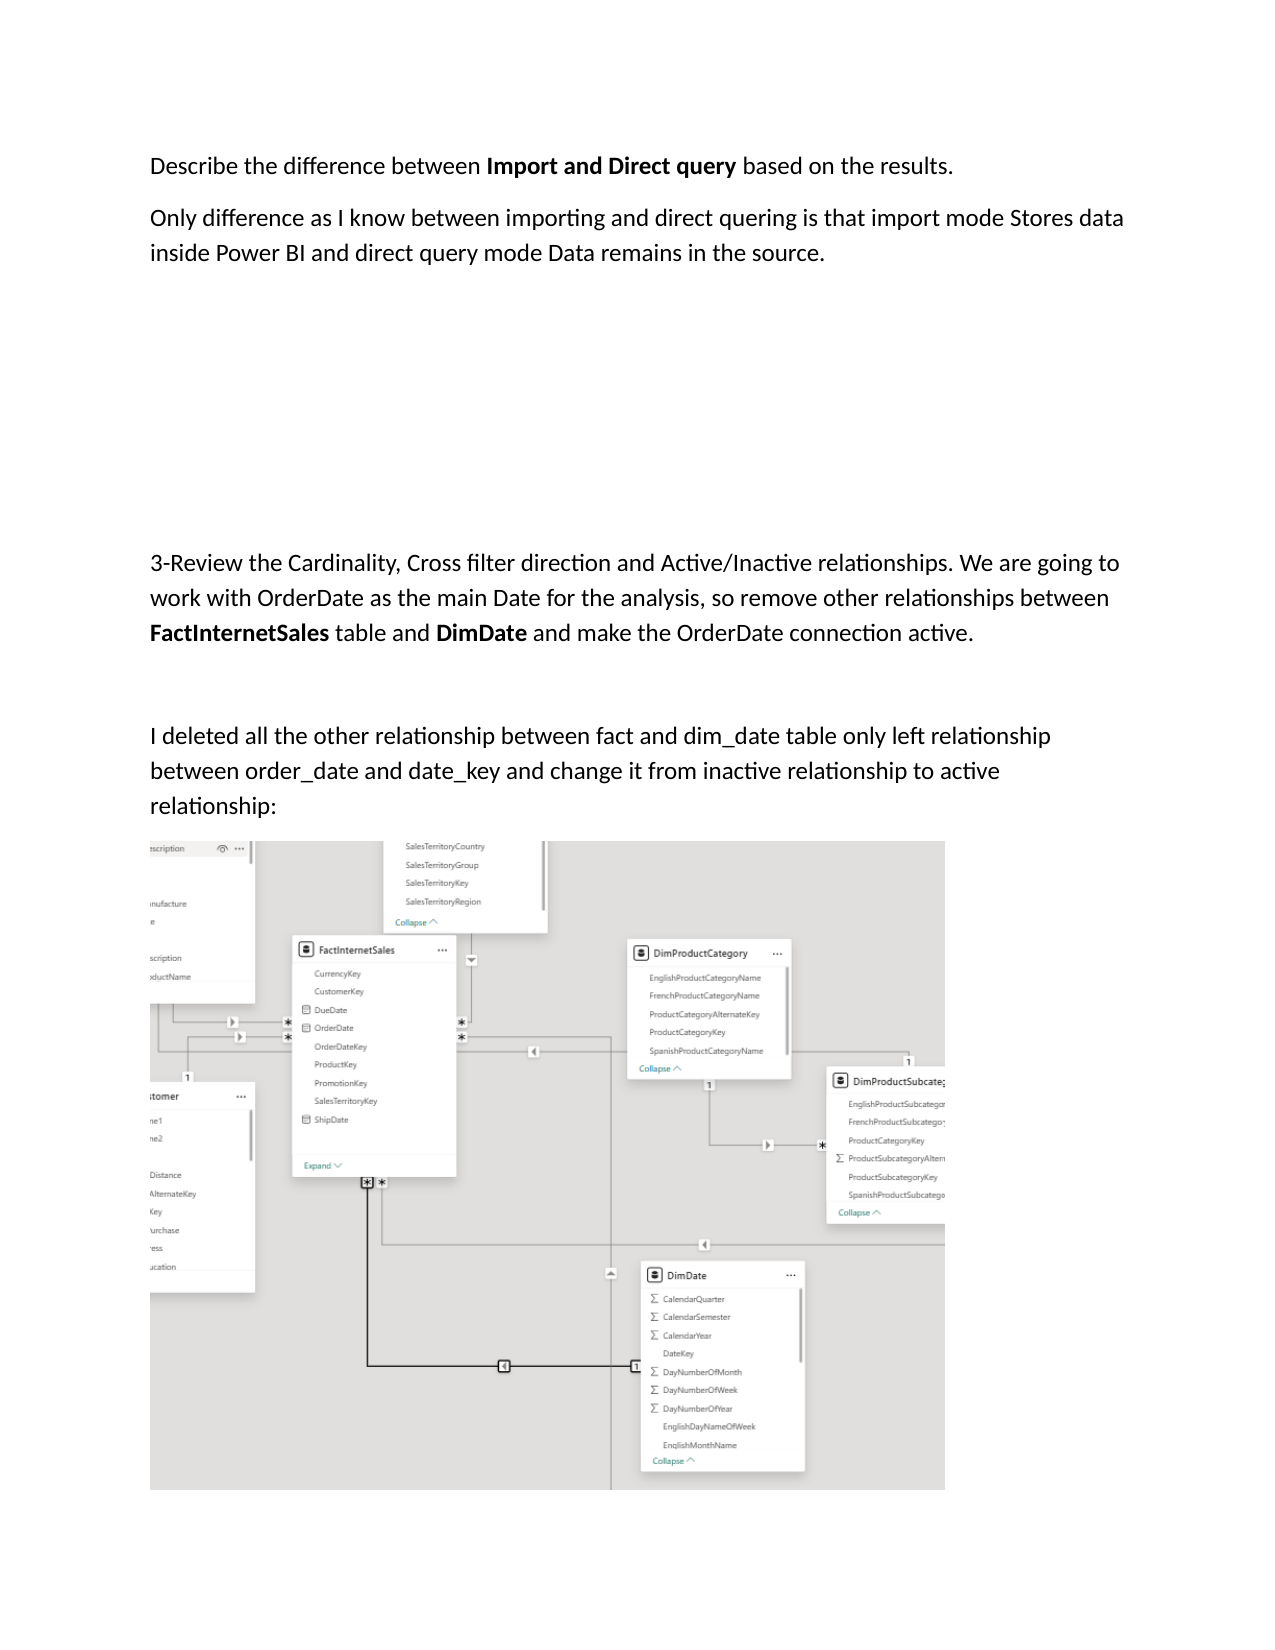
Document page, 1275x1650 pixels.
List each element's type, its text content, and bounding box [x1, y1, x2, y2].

picture [150, 841, 945, 1490]
text I deleted all the other relationship between fact and dim_date table only left relationship between order_date and date_key and change it from inactive relationship to active relationship: [150, 720, 1125, 821]
text Describe the difference between Import and Direct query based on the results. [150, 150, 1125, 181]
text 3-Review the Cardinality, Cross filter direction and Active/Inactive relationships. We are going to work with OrderDate as the main Date for the analysis, so remove other relationships between FactInternetSales table and DimDate and make the OrderDate connection active. [150, 547, 1125, 647]
text Only difference as I know between importing and direct quering is that import mode Stores data inside Power BI and direct query mode Data remains in the source. [150, 202, 1125, 267]
